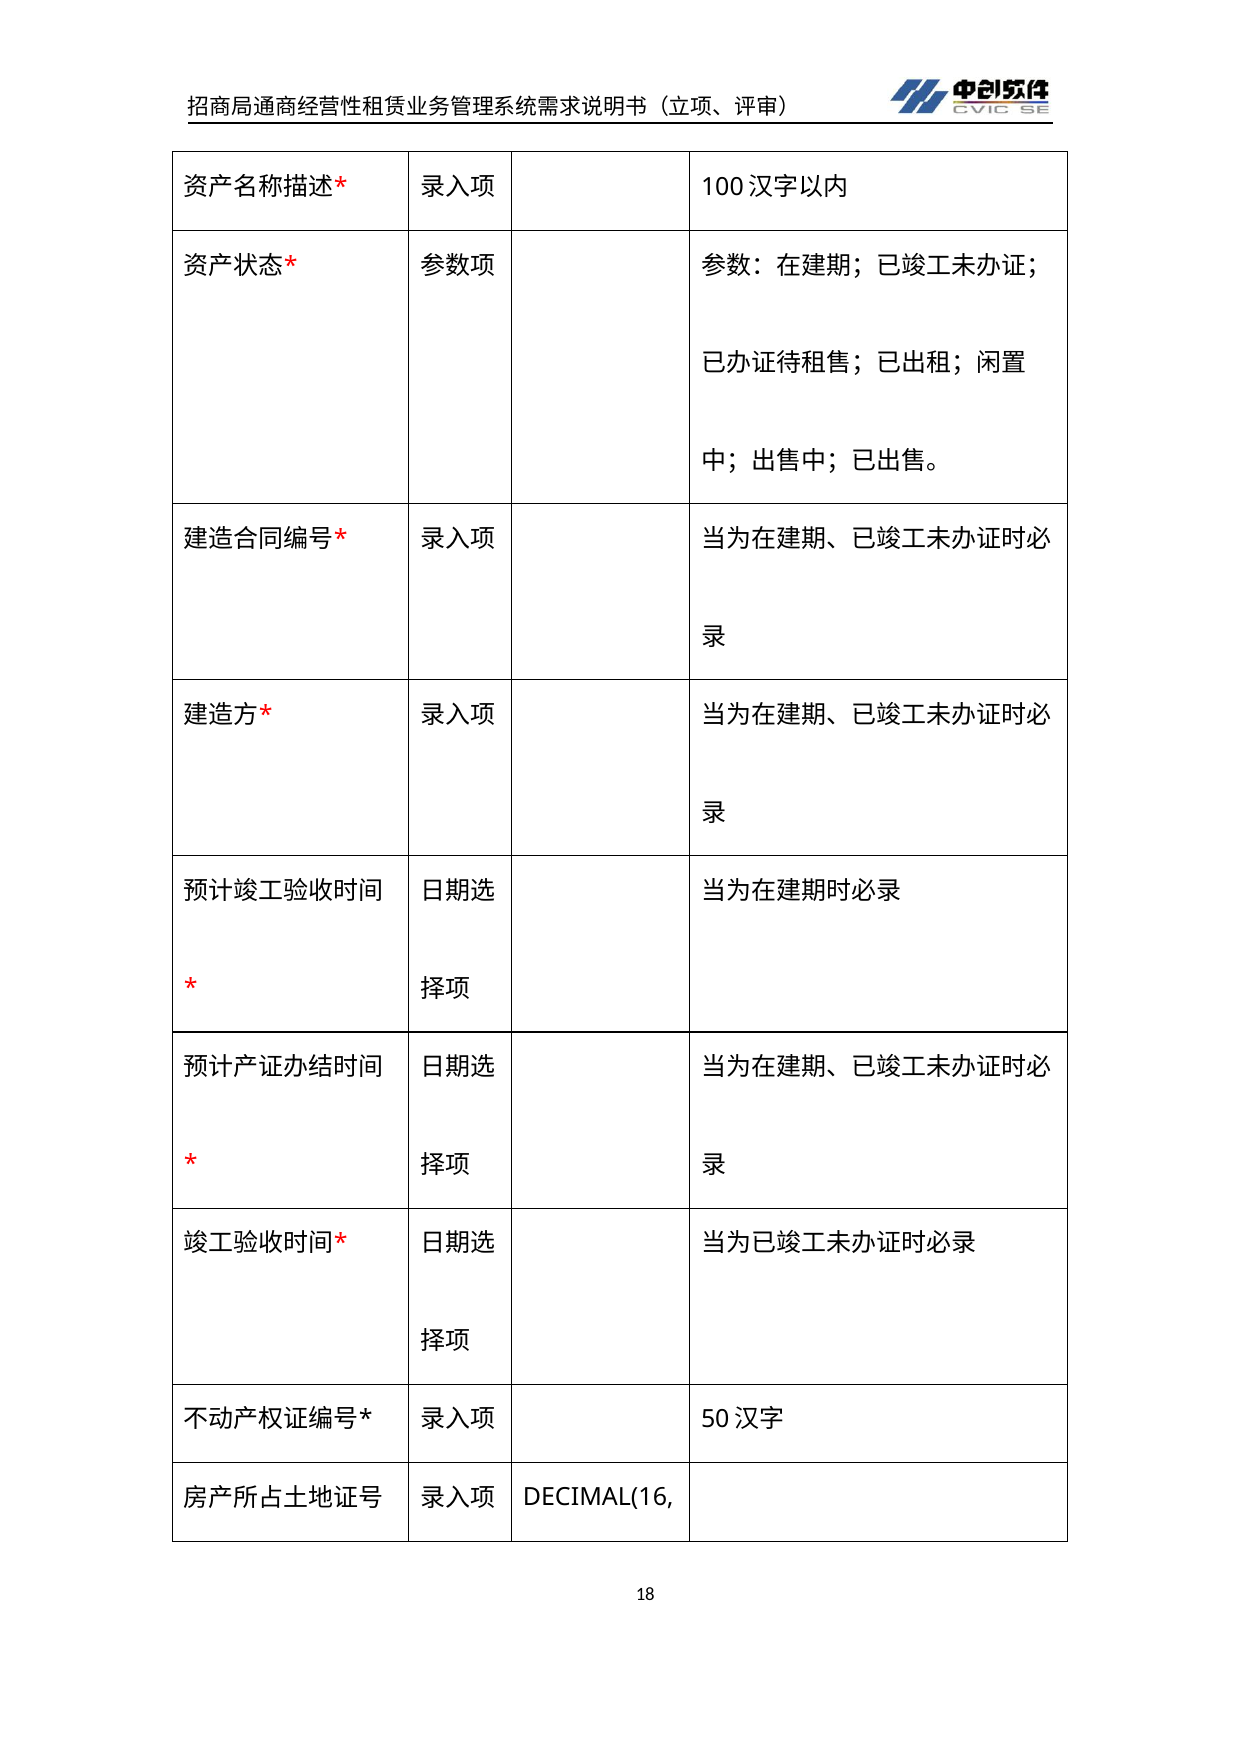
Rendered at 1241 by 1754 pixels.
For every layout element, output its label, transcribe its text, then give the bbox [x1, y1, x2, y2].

table_cell [512, 152, 689, 230]
table_cell [512, 231, 689, 503]
table_cell 100汉字以内 [690, 152, 1067, 230]
table_cell [512, 680, 689, 855]
table_cell DECIMAL(16, 2) [512, 1463, 689, 1541]
table_cell 参数项 [409, 231, 511, 503]
table_cell 参数：在建期；已竣工未办证；已办证待租售；已出租；闲置中；出售中；已出售。 [690, 231, 1067, 503]
table_cell 日期选择项 [409, 856, 511, 1031]
table_cell [512, 1033, 689, 1207]
table_cell 当为在建期、已竣工未办证时必录 [690, 680, 1067, 855]
table_cell 50汉字 [690, 1385, 1067, 1462]
table_cell 资产状态* [173, 231, 408, 503]
table_cell 录入项 [409, 680, 511, 855]
table_cell 资产名称描述* [173, 152, 408, 230]
table_cell 录入项 [409, 1463, 511, 1541]
table_cell 建造方* [173, 680, 408, 855]
table_cell 日期选择项 [409, 1033, 511, 1207]
table_cell 建造合同编号* [173, 504, 408, 679]
table_cell 不动产权证编号* [173, 1385, 408, 1462]
table_cell [690, 1463, 1067, 1541]
table_cell 预计竣工验收时间* [173, 856, 408, 1031]
table_cell 当为已竣工未办证时必录 [690, 1209, 1067, 1383]
table_cell 日期选择项 [409, 1209, 511, 1383]
table_cell [512, 504, 689, 679]
table_cell 竣工验收时间* [173, 1209, 408, 1383]
table_cell 录入项 [409, 504, 511, 679]
picture [887, 77, 1053, 115]
table_cell 当为在建期、已竣工未办证时必录 [690, 504, 1067, 679]
table_cell 当为在建期、已竣工未办证时必录 [690, 1033, 1067, 1207]
table_cell 录入项 [409, 152, 511, 230]
table_cell 录入项 [409, 1385, 511, 1462]
table_cell [512, 1209, 689, 1383]
table_cell [512, 856, 689, 1031]
table_cell 当为在建期时必录 [690, 856, 1067, 1031]
table_cell 预计产证办结时间* [173, 1033, 408, 1207]
table_cell [512, 1385, 689, 1462]
table_cell 房产所占土地证号 [173, 1463, 408, 1541]
